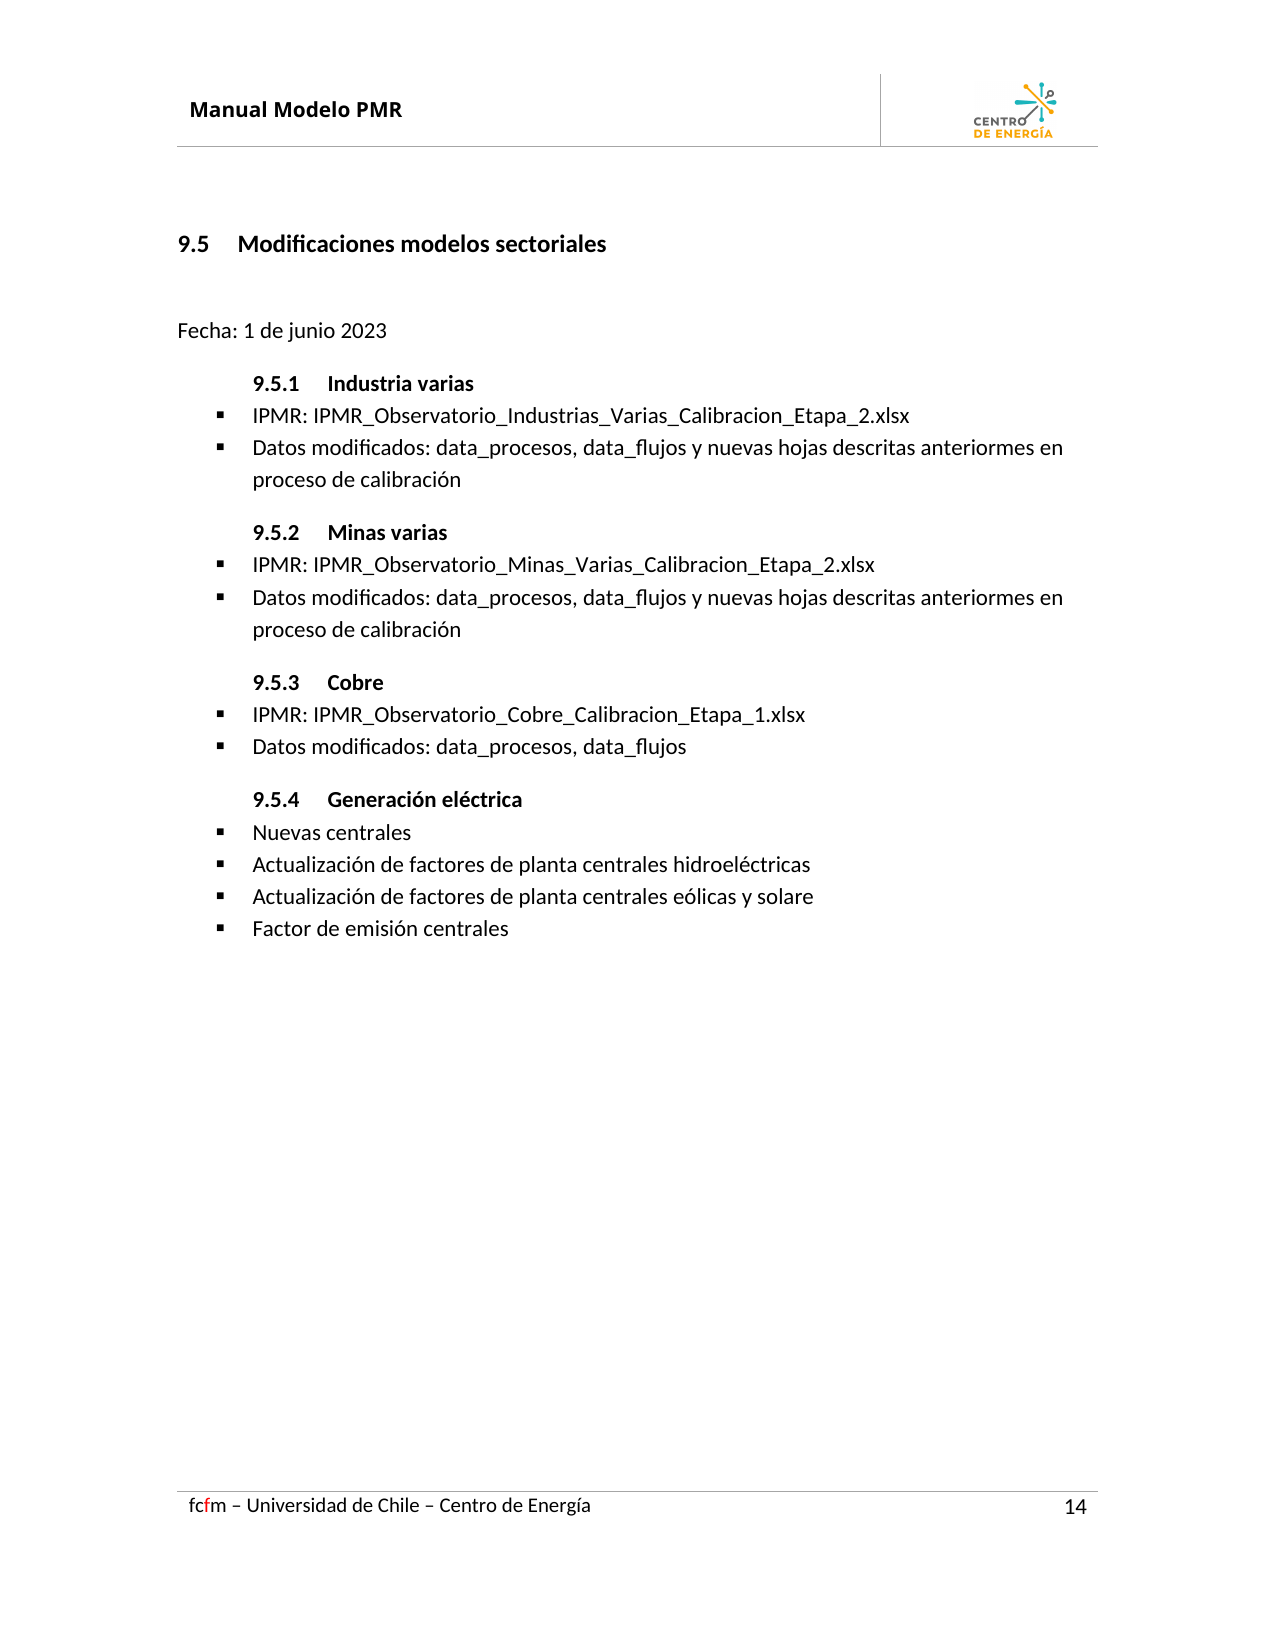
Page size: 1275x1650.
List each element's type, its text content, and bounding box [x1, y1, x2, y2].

list IPMR: IPMR_Observatorio_Industrias_Varias_Calibracion_Etapa_2.xlsx [215, 401, 1098, 429]
subtitle Modificaciones modelos sectoriales [177, 228, 1098, 258]
list Nuevas centrales [215, 818, 1098, 846]
text Fecha: 1 de junio 2023 [177, 316, 1098, 344]
list Actualización de factores de planta centrales eólicas y solare [215, 882, 1098, 910]
subtitle Industria varias [252, 369, 1098, 397]
picture [973, 81, 1058, 139]
subtitle Cobre [252, 668, 1098, 696]
list IPMR: IPMR_Observatorio_Cobre_Calibracion_Etapa_1.xlsx [215, 700, 1098, 728]
list Factor de emisión centrales [215, 914, 1098, 942]
list Datos modificados: data_procesos, data_flujos y nuevas hojas descritas anteriormes en proceso de calibración [215, 433, 1098, 493]
subtitle Minas varias [252, 518, 1098, 546]
list Datos modificados: data_procesos, data_flujos y nuevas hojas descritas anteriormes en proceso de calibración [215, 583, 1098, 643]
list IPMR: IPMR_Observatorio_Minas_Varias_Calibracion_Etapa_2.xlsx [215, 551, 1098, 579]
list Datos modificados: data_procesos, data_flujos [215, 732, 1098, 760]
subtitle Generación eléctrica [252, 785, 1098, 813]
list Actualización de factores de planta centrales hidroeléctricas [215, 850, 1098, 878]
